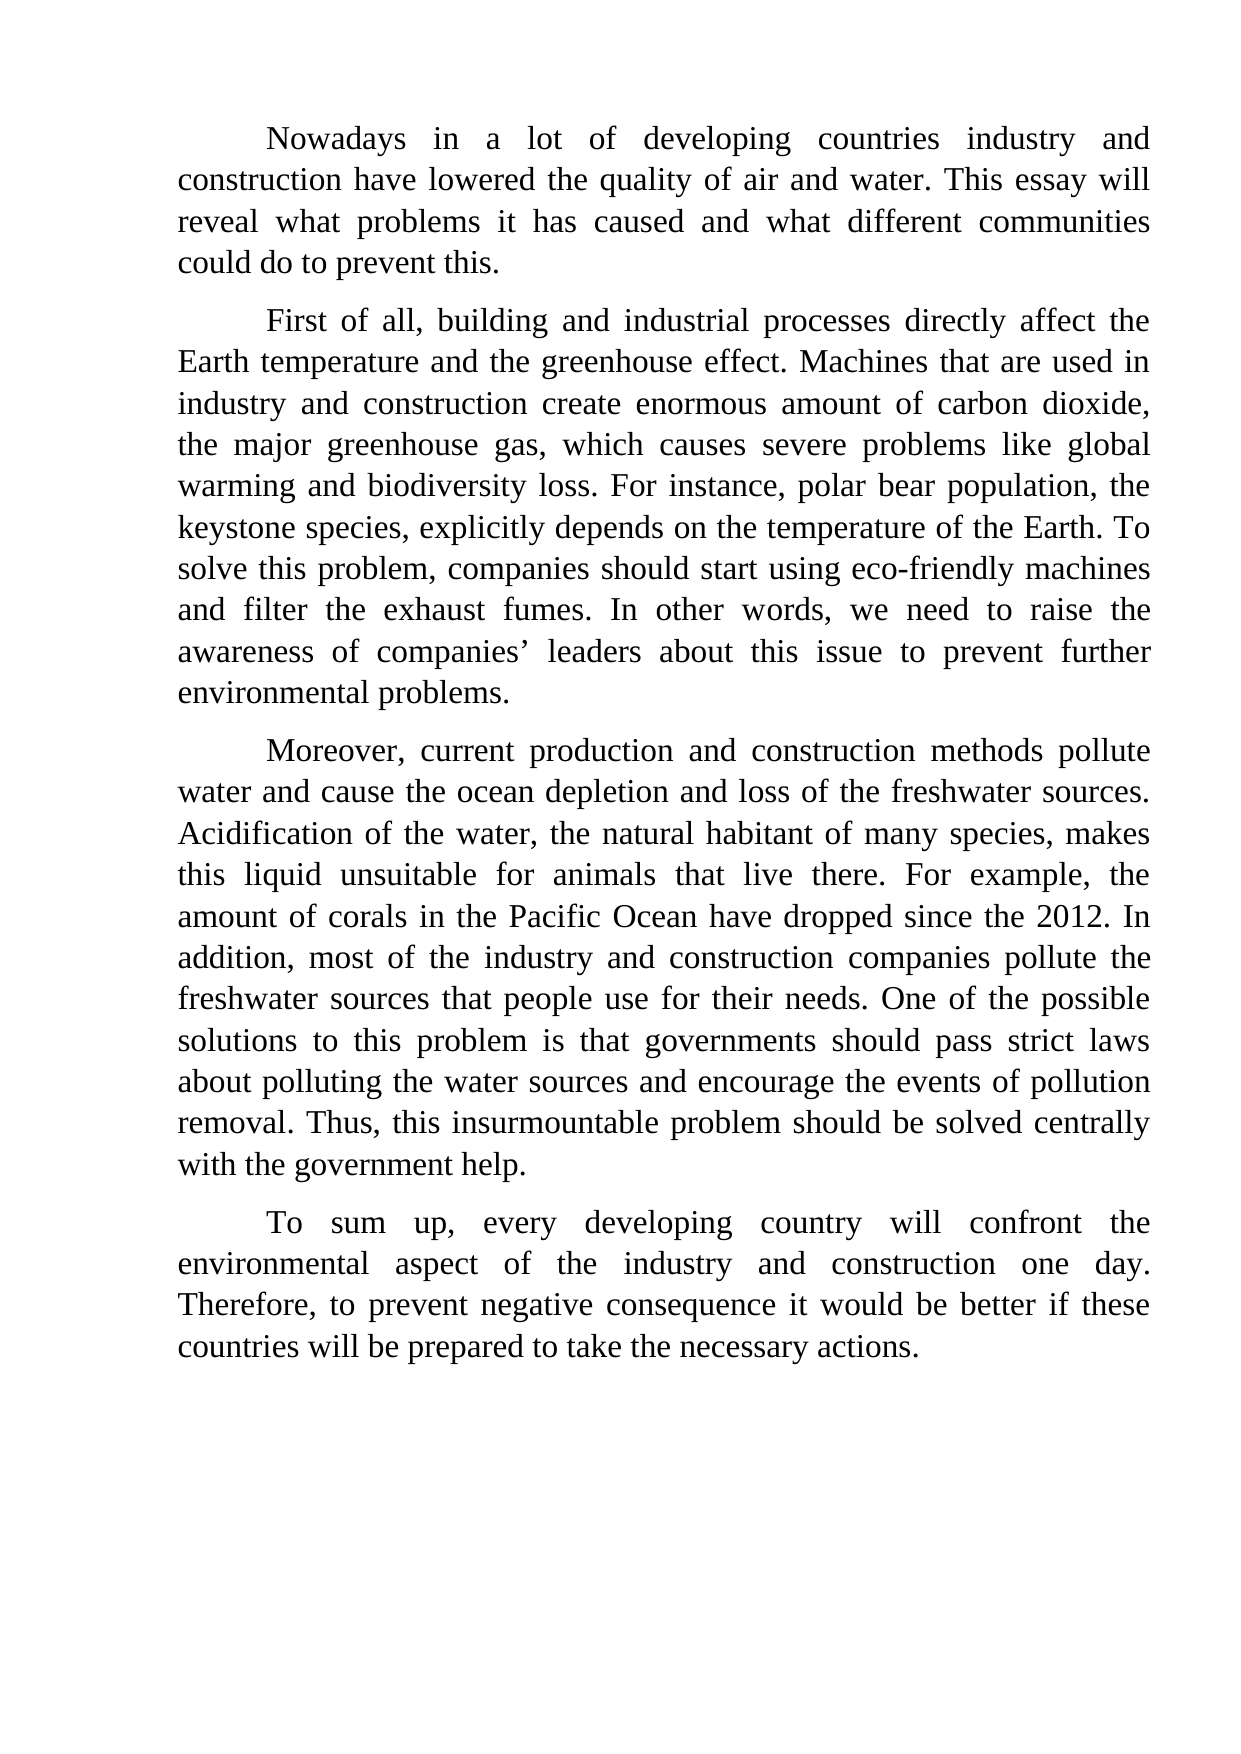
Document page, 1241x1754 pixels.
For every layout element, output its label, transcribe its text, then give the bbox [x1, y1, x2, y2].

text Nowadays in a lot of developing countries industry and construction have lowered the quality of air and water. This essay will reveal what problems it has caused and what different communities could do to prevent this. [177, 118, 1152, 160]
text First of all, building and industrial processes directly affect the Earth temperature and the greenhouse effect. Machines that are used in industry and construction create enormous amount of carbon dioxide, the major greenhouse gas, which causes severe problems like global warming and biodiversity loss. For instance, polar bear population, the keystone species, explicitly depends on the temperature of the Earth. To solve this problem, companies should start using eco-friendly machines and filter the exhaust fumes. In other words, we need to raise the awareness of companies’ leaders about this issue to prevent further environmental problems. [177, 300, 1152, 711]
text Nowadays in a lot of developing countries industry and construction have lowered the quality of air and water. This essay will reveal what problems it has caused and what different communities could do to prevent this. [177, 239, 1152, 281]
text To sum up, every developing country will confront the environmental aspect of the industry and construction one day. Therefore, to prevent negative consequence it would be better if these countries will be prepared to take the necessary actions. [177, 1202, 1152, 1285]
text Moreover, current production and construction methods pollute water and cause the ocean depletion and loss of the freshwater sources. Acidification of the water, the natural habitant of many species, makes this liquid unsuitable for animals that live there. For example, the amount of corals in the Pacific Ocean have dropped since the 2012. In addition, most of the industry and construction companies pollute the freshwater sources that people use for their needs. One of the possible solutions to this problem is that governments should pass strict laws about polluting the water sources and encourage the events of pollution removal. Thus, this insurmountable problem should be solved centrally with the government help. [177, 730, 1152, 1182]
text To sum up, every developing country will confront the environmental aspect of the industry and construction one day. Therefore, to prevent negative consequence it would be better if these countries will be prepared to take the necessary actions. [177, 1323, 1152, 1364]
